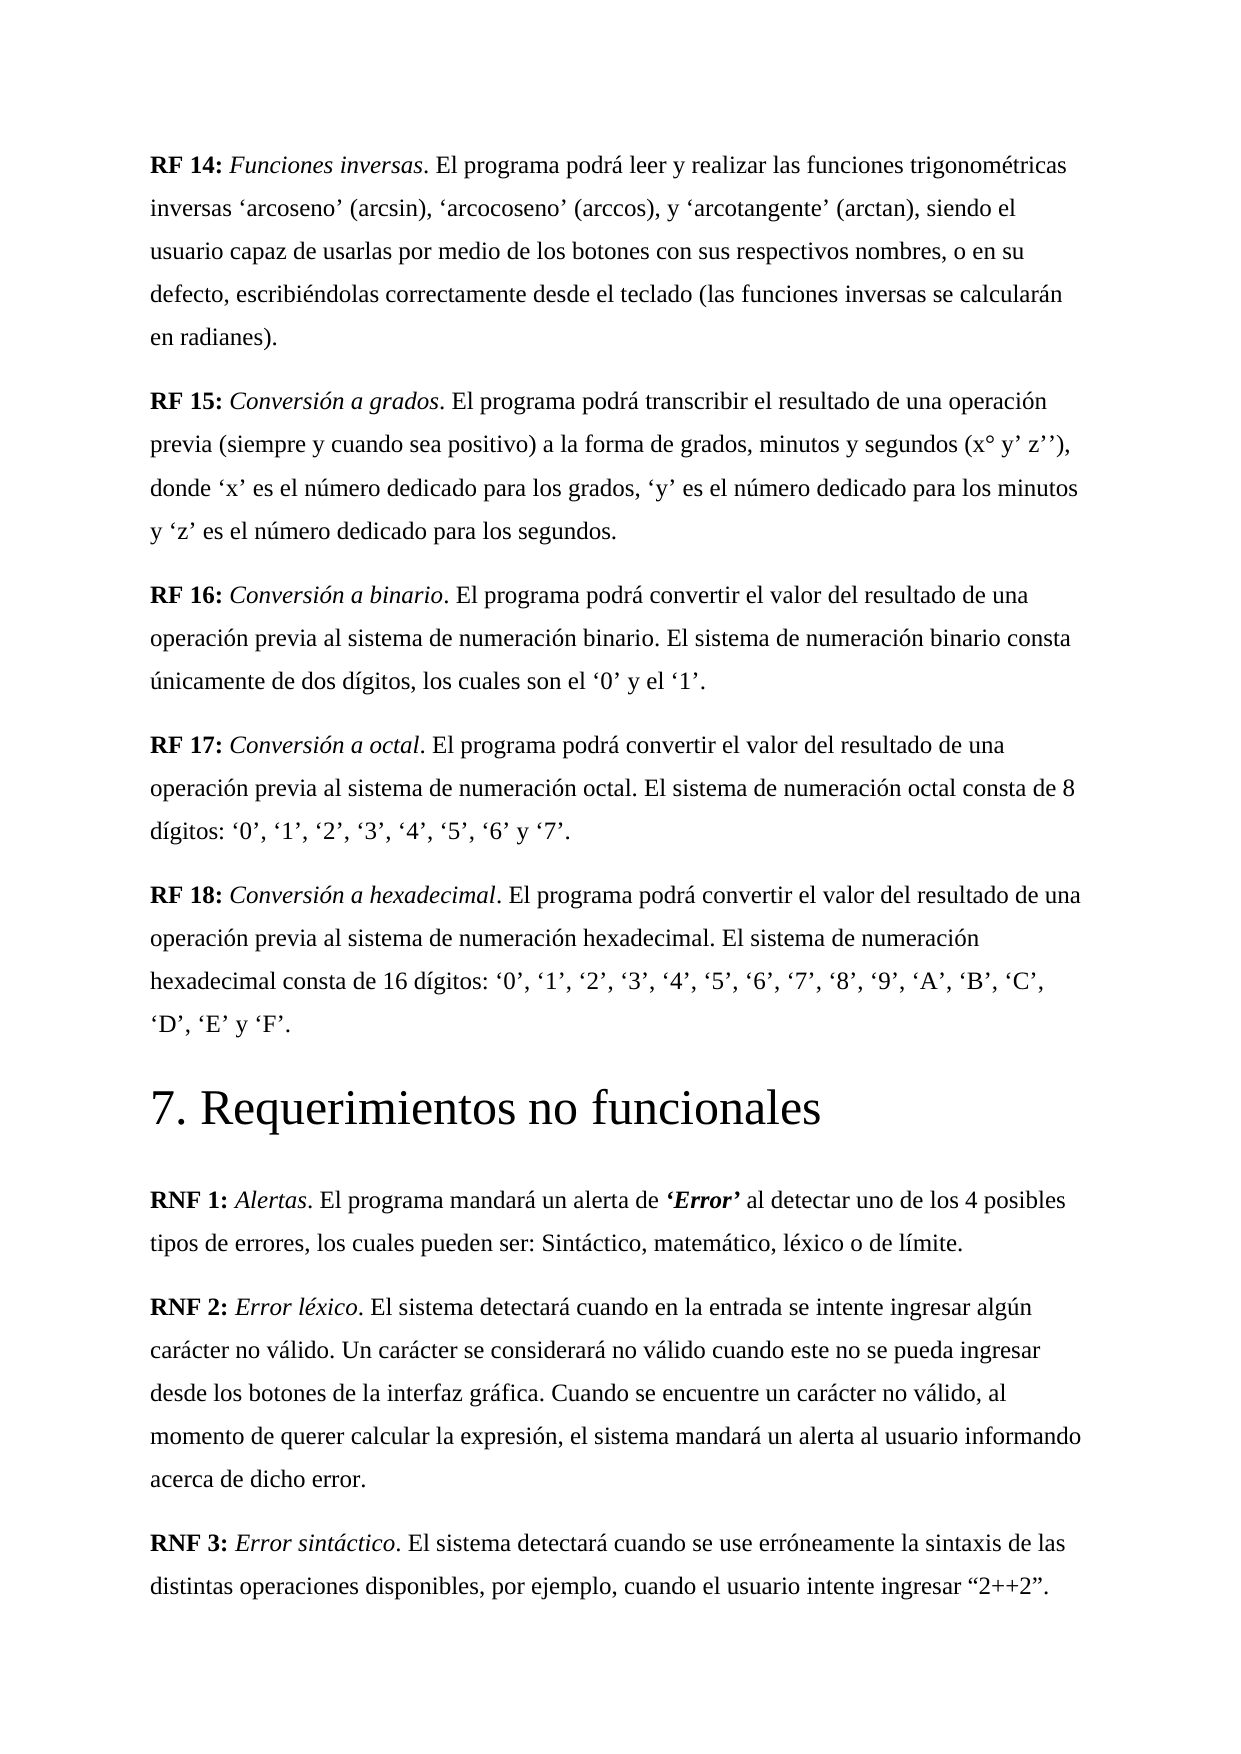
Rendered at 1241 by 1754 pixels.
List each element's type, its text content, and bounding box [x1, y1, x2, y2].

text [150, 1528, 1090, 1600]
text RNF 1: Alertas. El programa mandará un alerta de ‘Error’ al detectar uno de los 4 posibles tipos de errores, los cuales pueden ser: Sintáctico, matemático, léxico o de límite. [150, 1185, 1090, 1257]
text RF 15: Conversión a grados. El programa podrá transcribir el resultado de una operación previa (siempre y cuando sea positivo) a la forma de grados, minutos y segundos (x° y’ z’’), donde ‘x’ es el número dedicado para los grados, ‘y’ es el número dedicado para los minutos y ‘z’ es el número dedicado para los segundos. [150, 386, 1090, 544]
text RF 16: Conversión a binario. El programa podrá convertir el valor del resultado de una operación previa al sistema de numeración binario. El sistema de numeración binario consta únicamente de dos dígitos, los cuales son el ‘0’ y el ‘1’. [150, 580, 1090, 695]
text RF 17: Conversión a octal. El programa podrá convertir el valor del resultado de una operación previa al sistema de numeración octal. El sistema de numeración octal consta de 8 dígitos: ‘0’, ‘1’, ‘2’, ‘3’, ‘4’, ‘5’, ‘6’ y ‘7’. [150, 730, 1090, 845]
text RF 14: Funciones inversas. El programa podrá leer y realizar las funciones trigonométricas inversas ‘arcoseno’ (arcsin), ‘arcocoseno’ (arccos), y ‘arcotangente’ (arctan), siendo el usuario capaz de usarlas por medio de los botones con sus respectivos nombres, o en su defecto, escribiéndolas correctamente desde el teclado (las funciones inversas se calcularán en radianes). [150, 150, 1090, 351]
subtitle 7. Requerimientos no funcionales [150, 1078, 1090, 1135]
text RNF 2: Error léxico. El sistema detectará cuando en la entrada se intente ingresar algún carácter no válido. Un carácter se considerará no válido cuando este no se pueda ingresar desde los botones de la interfaz gráfica. Cuando se encuentre un carácter no válido, al momento de querer calcular la expresión, el sistema mandará un alerta al usuario informando acerca de dicho error. [150, 1292, 1090, 1493]
text RF 18: Conversión a hexadecimal. El programa podrá convertir el valor del resultado de una operación previa al sistema de numeración hexadecimal. El sistema de numeración hexadecimal consta de 16 dígitos: ‘0’, ‘1’, ‘2’, ‘3’, ‘4’, ‘5’, ‘6’, ‘7’, ‘8’, ‘9’, ‘A’, ‘B’, ‘C’, ‘D’, ‘E’ y ‘F’. [150, 880, 1090, 1038]
